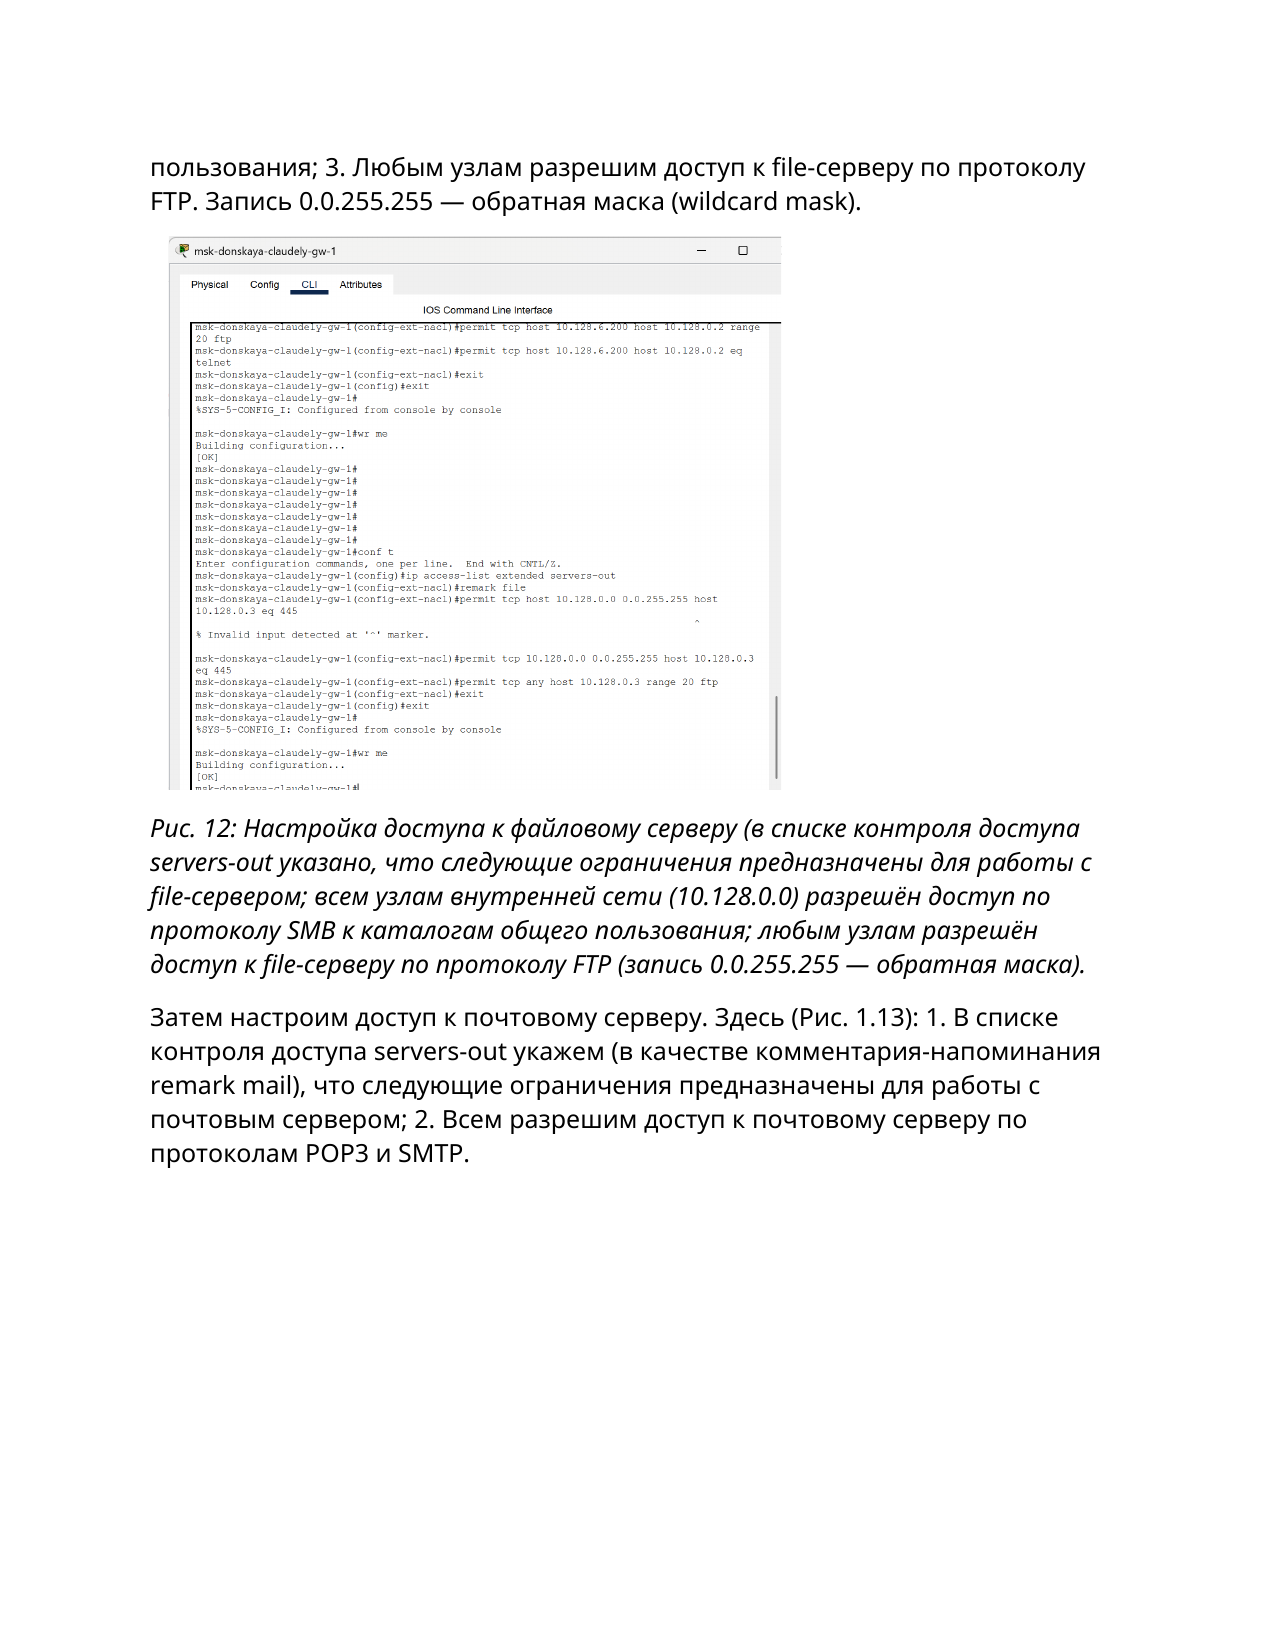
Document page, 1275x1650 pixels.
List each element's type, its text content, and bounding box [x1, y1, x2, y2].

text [150, 150, 1125, 218]
text Рис. 12: Настройка доступа к файловому серверу (в списке контроля доступа servers-out указано, что следующие ограничения предназначены для работы с file-сервером; всем узлам внутренней сети (10.128.0.0) разрешён доступ по протоколу SMB к каталогам общего пользования; любым узлам разрешён доступ к file-серверу по протоколу FTP (запись 0.0.255.255 — обратная маска). [150, 811, 1125, 981]
picture [168, 236, 782, 790]
text Затем настроим доступ к почтовому серверу. Здесь (Рис. 1.13): 1. В списке контроля доступа servers-out укажем (в качестве комментария-напоминания remark mail), что следующие ограничения предназначены для работы с почтовым сервером; 2. Всем разрешим доступ к почтовому серверу по протоколам POP3 и SMTP. [150, 1000, 1125, 1170]
